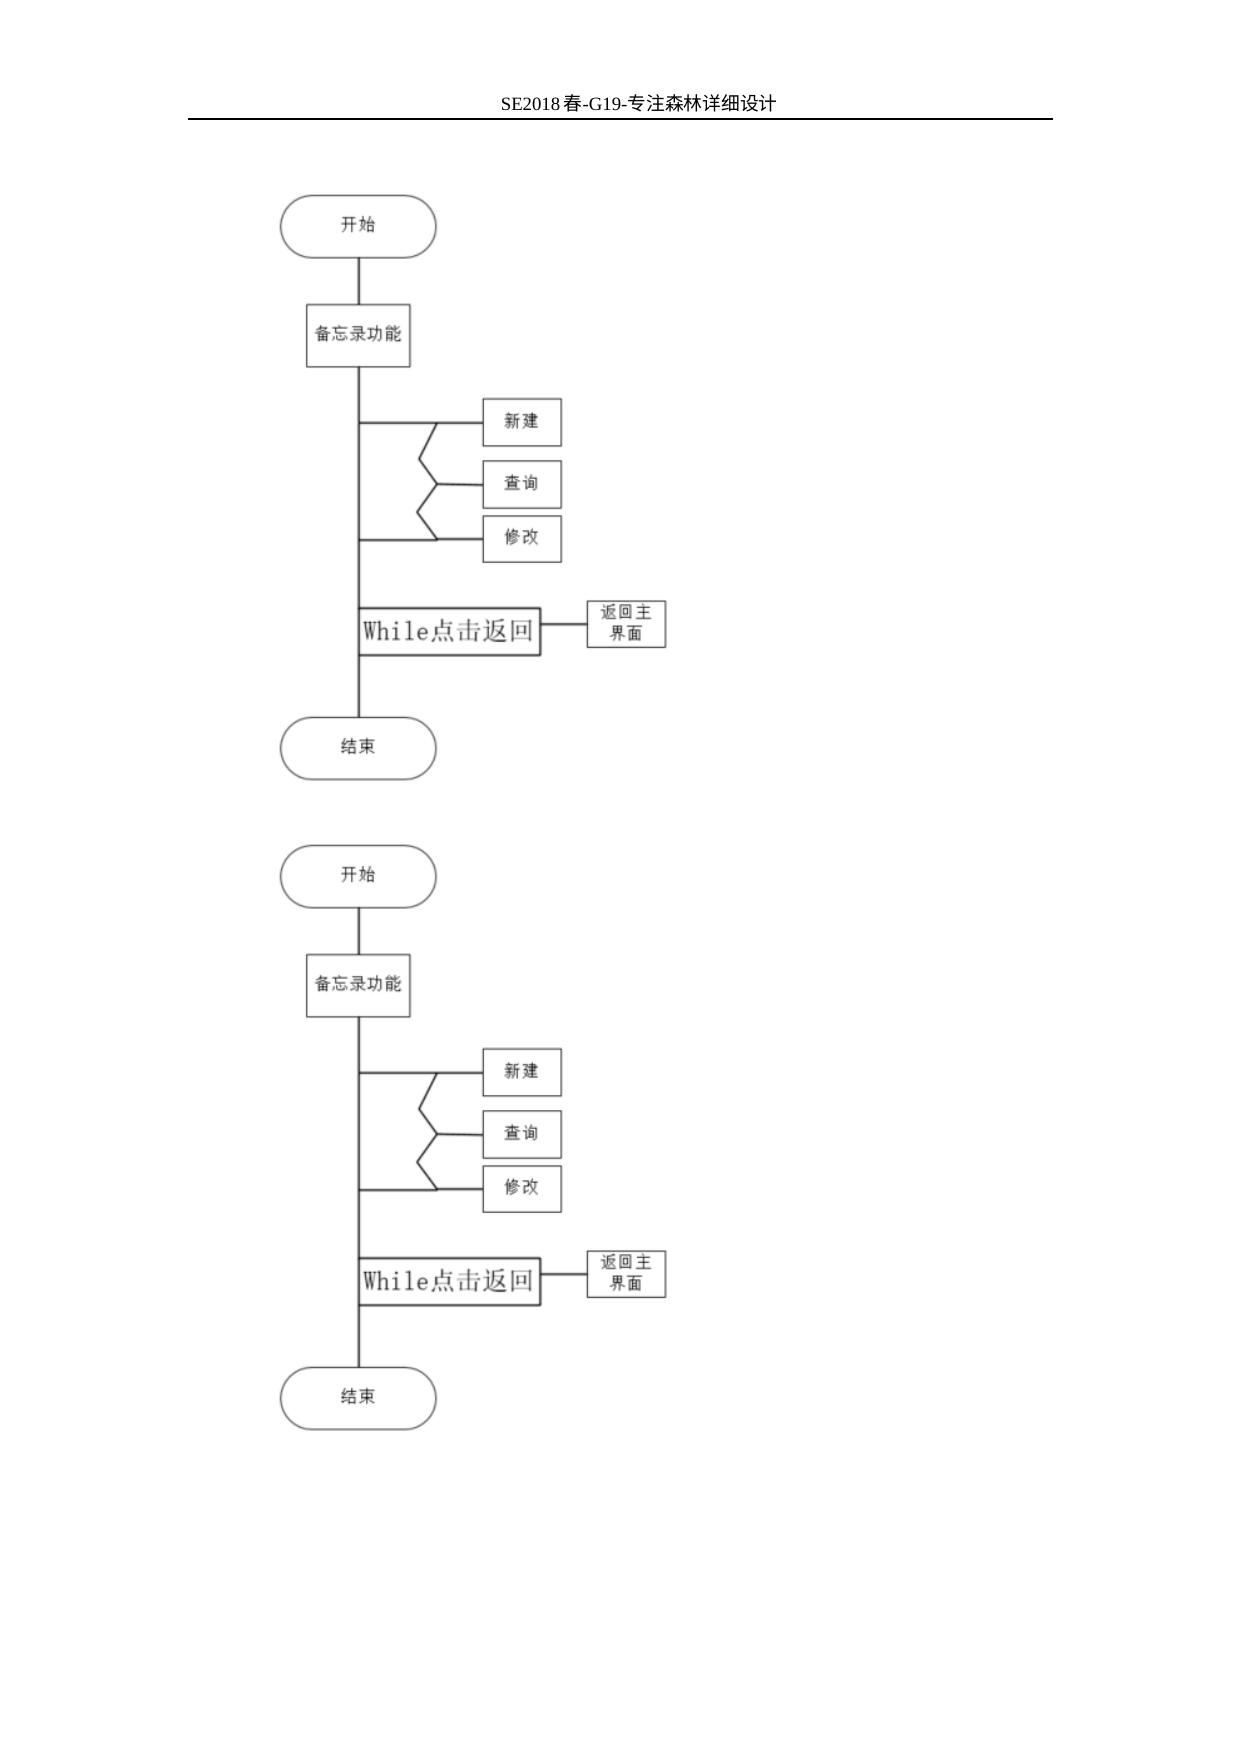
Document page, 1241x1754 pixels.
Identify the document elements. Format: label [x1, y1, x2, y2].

picture [231, 162, 736, 811]
picture [231, 812, 736, 1461]
